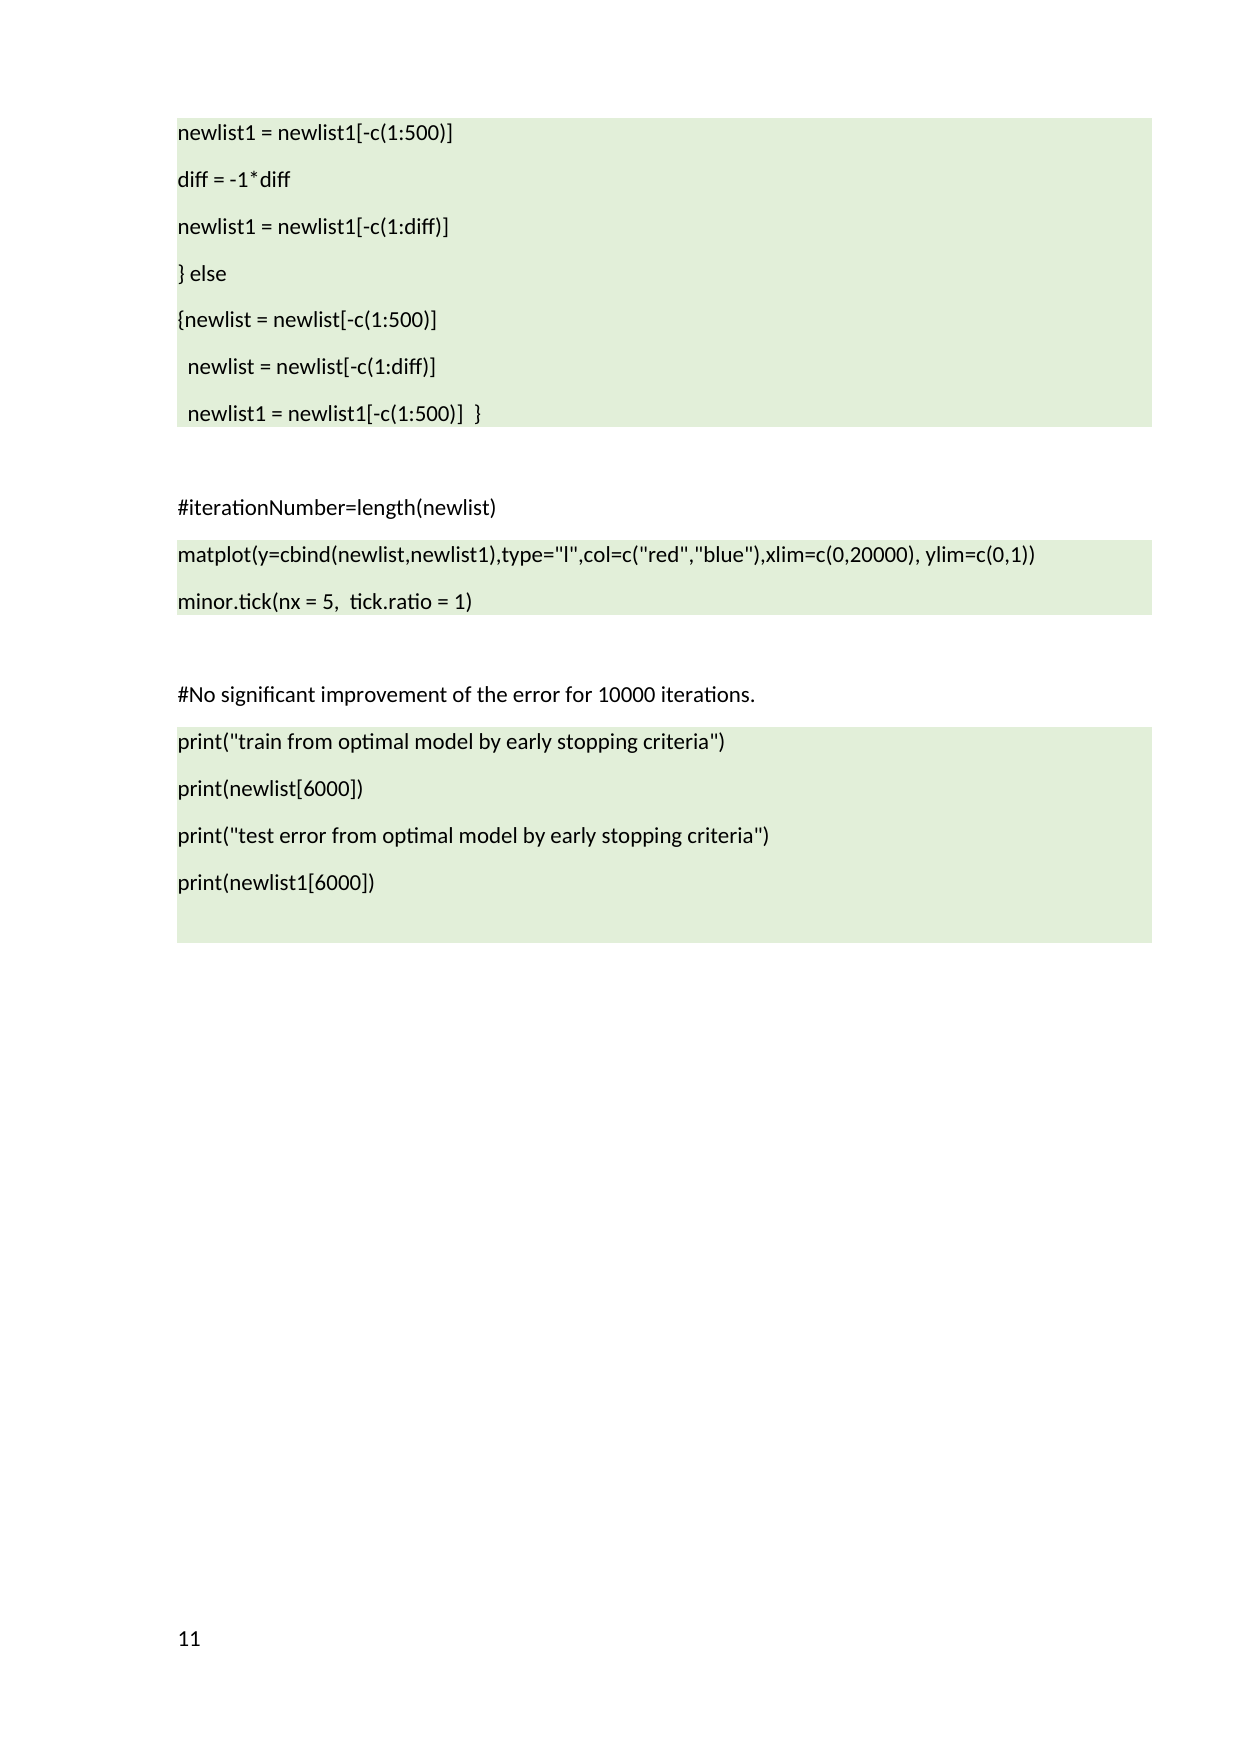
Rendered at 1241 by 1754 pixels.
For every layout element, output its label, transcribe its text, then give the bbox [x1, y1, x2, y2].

text print(newlist1[6000]) [177, 868, 1152, 896]
text } else [177, 259, 1152, 287]
text newlist1 = newlist1[-c(1:500)] [177, 118, 1152, 146]
text minor.tick(nx = 5, tick.ratio = 1) [177, 587, 1152, 615]
text {newlist = newlist[-c(1:500)] [177, 306, 1152, 334]
text #iterationNumber=length(newlist) [177, 493, 1152, 521]
text matplot(y=cbind(newlist,newlist1),type="l",col=c("red","blue"),xlim=c(0,20000), ylim=c(0,1)) [177, 540, 1152, 568]
text diff = -1*diff [177, 165, 1152, 193]
text #No significant improvement of the error for 10000 iterations. [177, 681, 1152, 709]
text newlist1 = newlist1[-c(1:500)] } [177, 399, 1152, 427]
text print(newlist[6000]) [177, 774, 1152, 802]
text print("test error from optimal model by early stopping criteria") [177, 821, 1152, 849]
text print("train from optimal model by early stopping criteria") [177, 727, 1152, 756]
text newlist = newlist[-c(1:diff)] [177, 352, 1152, 381]
text newlist1 = newlist1[-c(1:diff)] [177, 212, 1152, 240]
